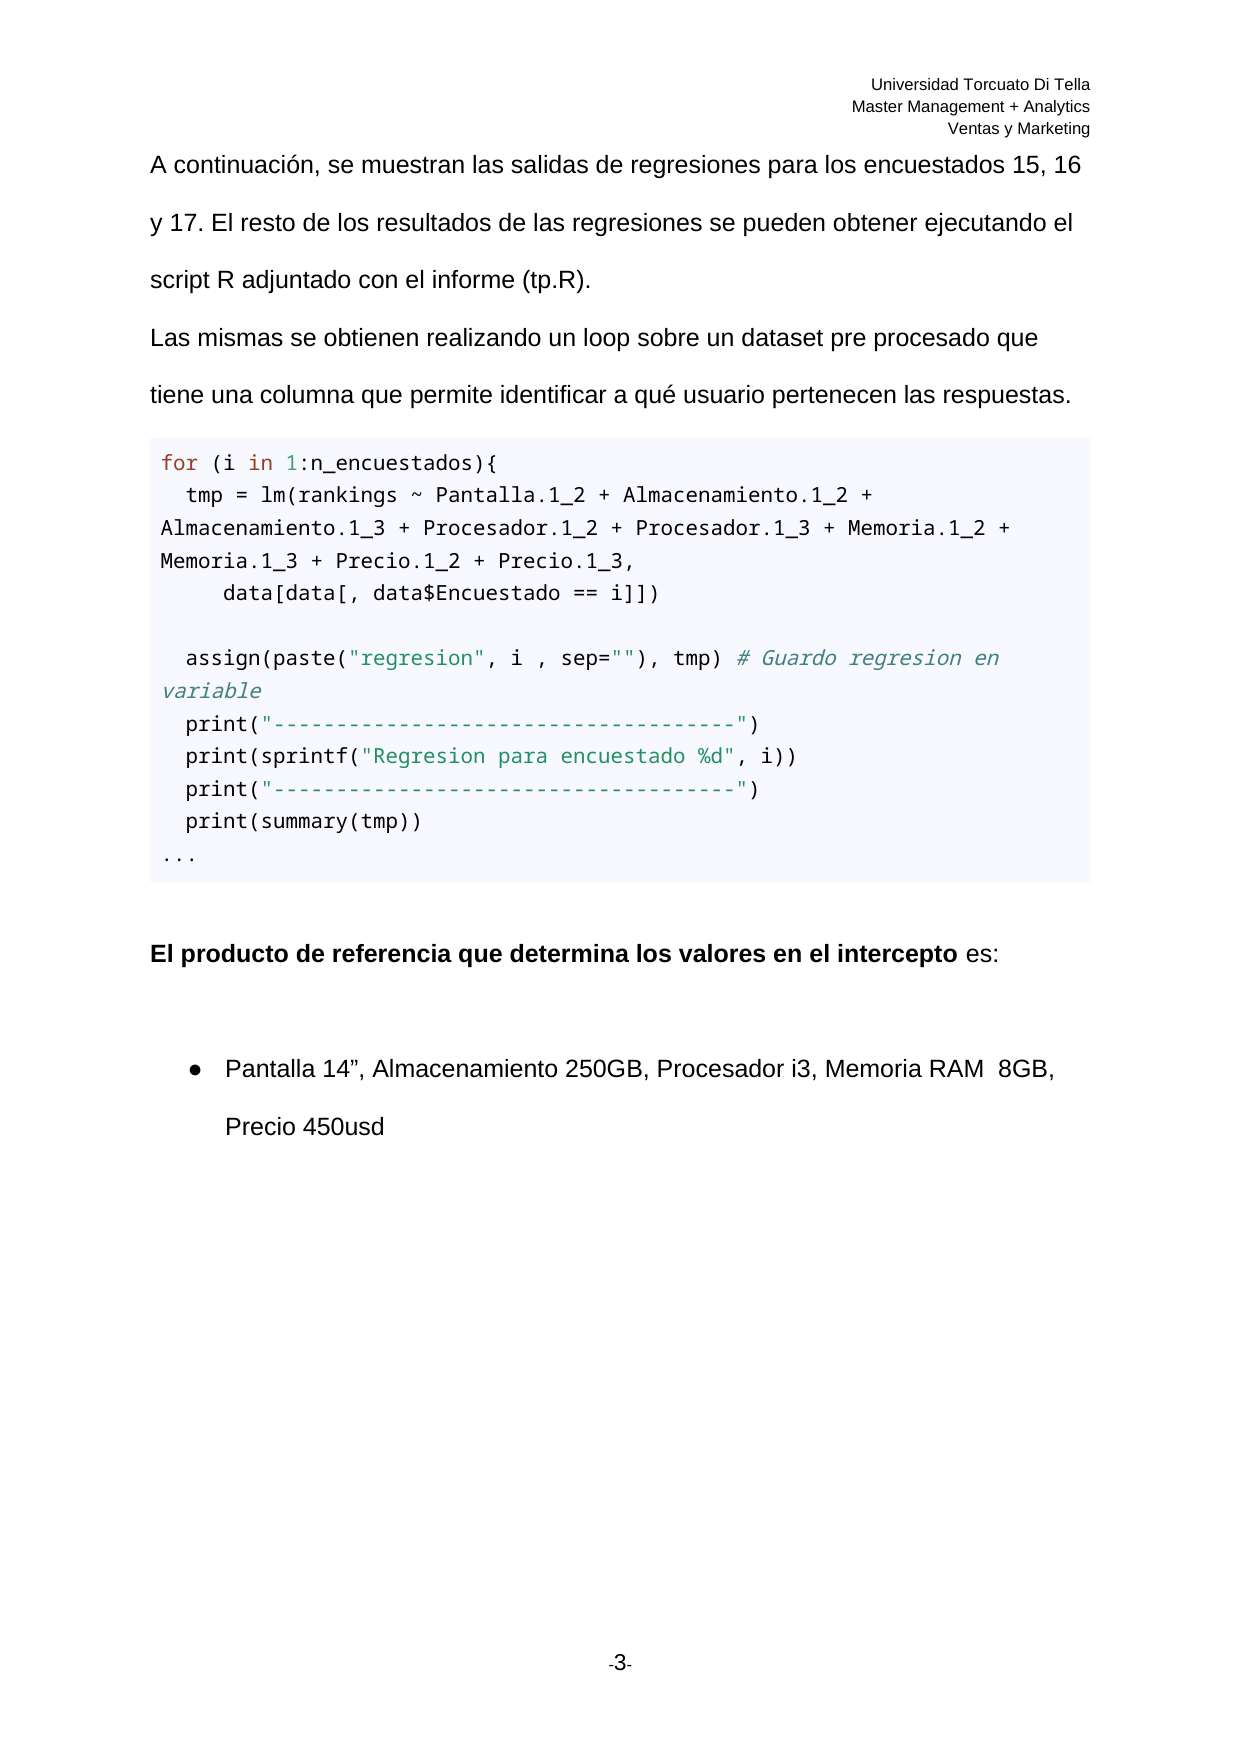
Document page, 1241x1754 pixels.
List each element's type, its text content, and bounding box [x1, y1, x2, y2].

table_header for (i in 1:n_encuestados){ tmp = lm(rankings ~ Pantalla.1_2 + Almacenamiento.1_2 + Almacenamiento.1_3 + Procesador.1_2 + Procesador.1_3 + Memoria.1_2 + Memoria.1_3 + Precio.1_2 + Precio.1_3, data[data[, data$Encuestado == i]]) assign(paste("regresion", i , sep=""), tmp) # Guardo regresion en variable print("-------------------------------------") print(sprintf("Regresion para encuestado %d", i)) print("-------------------------------------") print(summary(tmp)) ... [150, 438, 1091, 882]
text El producto de referencia que determina los valores en el intercepto es: [150, 939, 1090, 968]
list Pantalla 14”, Almacenamiento 250GB, Procesador i3, Memoria RAM 8GB, Precio 450usd [187, 1054, 1090, 1141]
text Las mismas se obtienen realizando un loop sobre un dataset pre procesado que tiene una columna que permite identificar a qué usuario pertenecen las respuestas. [150, 322, 1090, 409]
text A continuación, se muestran las salidas de regresiones para los encuestados 15, 16 y 17. El resto de los resultados de las regresiones se pueden obtener ejecutando el script R adjuntado con el informe (tp.R). [150, 150, 1090, 294]
